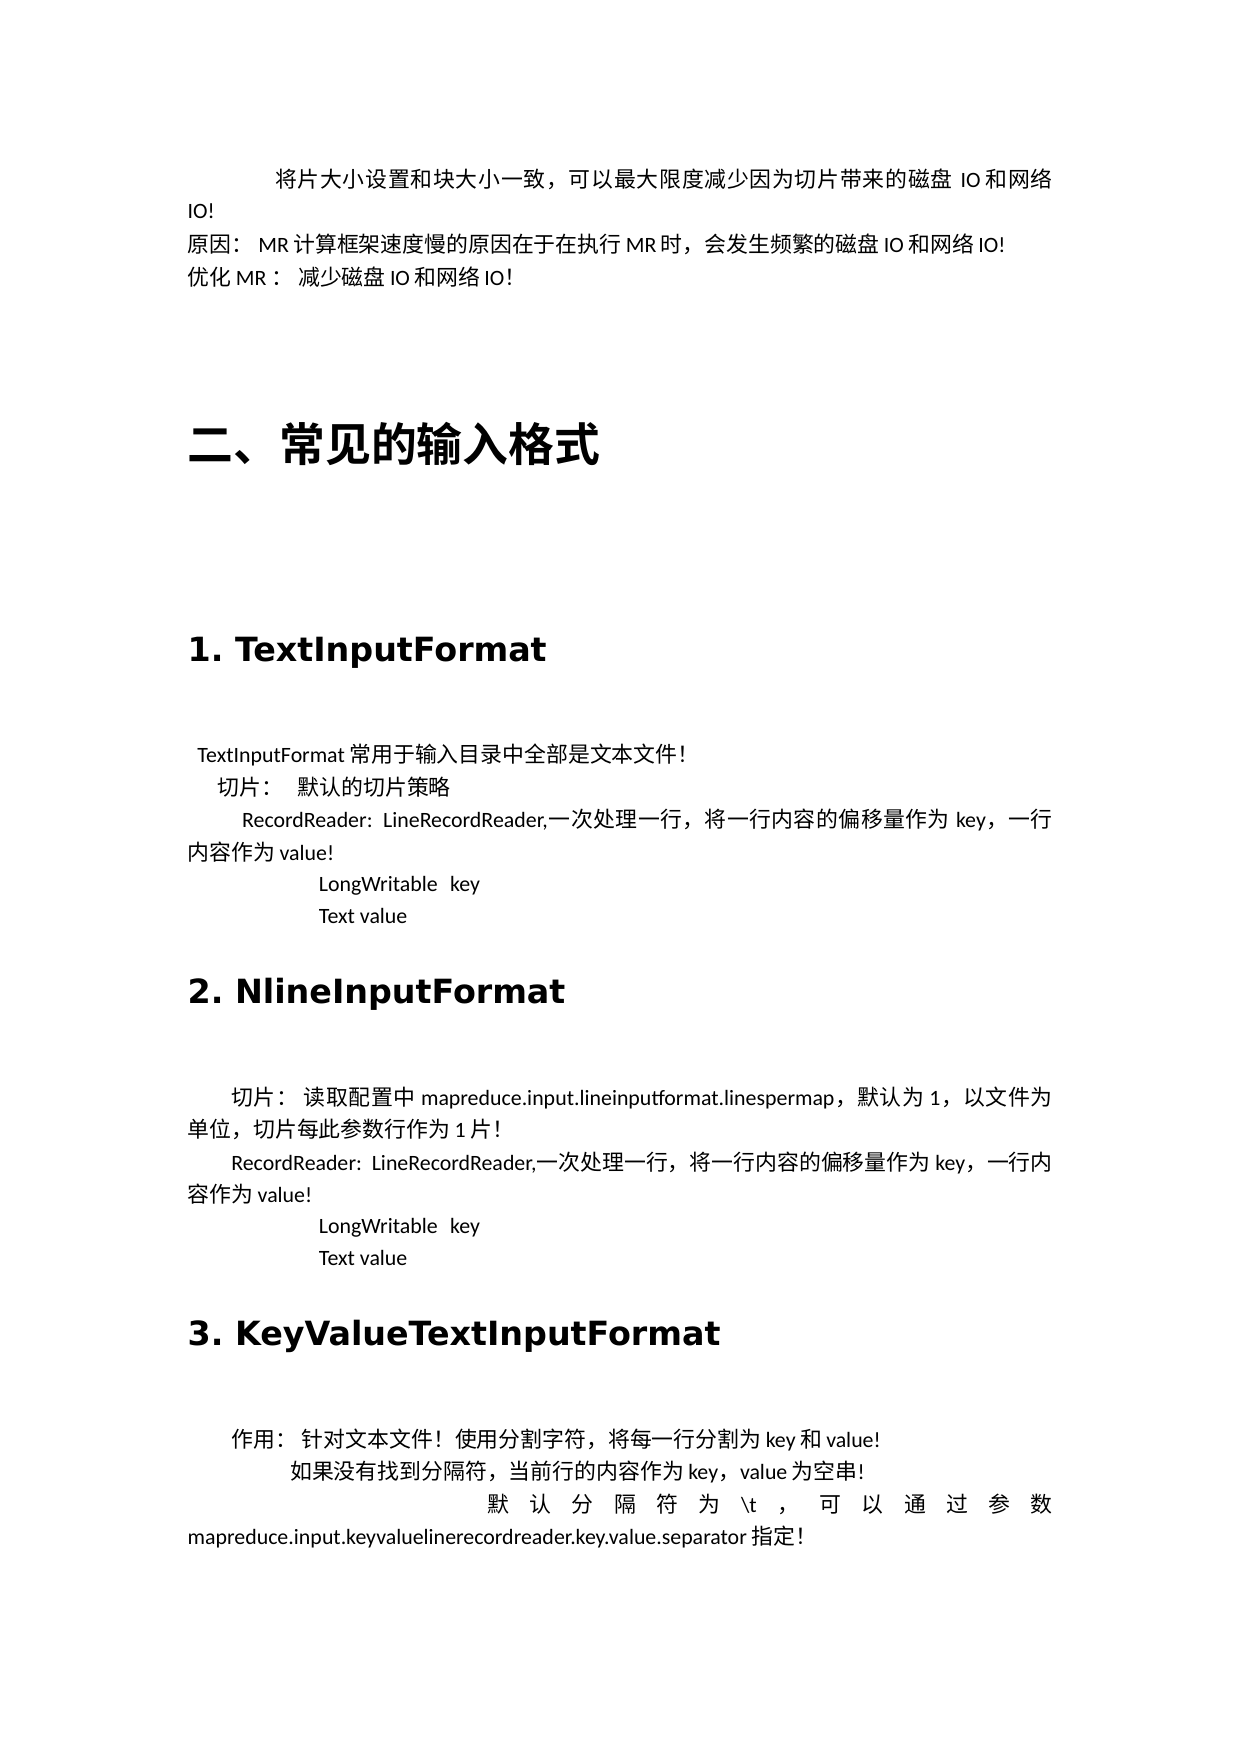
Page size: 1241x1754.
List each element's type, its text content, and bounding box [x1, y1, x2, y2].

text Text value [187, 899, 1053, 932]
text 如果没有找到分隔符，当前行的内容作为key，value为空串! [187, 1454, 1053, 1486]
text RecordReader: LineRecordReader,一次处理一行，将一行内容的偏移量作为key，一行内容作为value! [187, 802, 1053, 867]
text 原因： MR计算框架速度慢的原因在于在执行MR时，会发生频繁的磁盘IO和网络IO! [187, 227, 1053, 259]
text 切片： 读取配置中mapreduce.input.lineinputformat.linespermap，默认为1，以文件为单位，切片每此参数行作为1片！ [187, 1079, 1053, 1144]
subtitle 1. TextInputFormat [187, 617, 1053, 682]
subtitle 3. KeyValueTextInputFormat [187, 1301, 1053, 1366]
text 将片大小设置和块大小一致，可以最大限度减少因为切片带来的磁盘IO和网络IO! [187, 162, 1053, 227]
text RecordReader: LineRecordReader,一次处理一行，将一行内容的偏移量作为key，一行内容作为value! [187, 1144, 1053, 1209]
text LongWritable key [187, 867, 1053, 899]
subtitle 2. NlineInputFormat [187, 959, 1053, 1024]
text LongWritable key [187, 1209, 1053, 1242]
text 优化MR ： 减少磁盘IO和网络IO！ [187, 259, 1053, 292]
text 作用： 针对文本文件！使用分割字符，将每一行分割为key和value! [187, 1421, 1053, 1454]
text Text value [187, 1242, 1053, 1274]
text 切片： 默认的切片策略 [187, 769, 1053, 802]
text TextInputFormat常用于输入目录中全部是文本文件！ [187, 737, 1053, 769]
text 默认分隔符为\t，可以通过参数mapreduce.input.keyvaluelinerecordreader.key.value.separator指定！ [187, 1486, 1053, 1551]
subtitle 二、常见的输入格式 [187, 392, 1053, 490]
